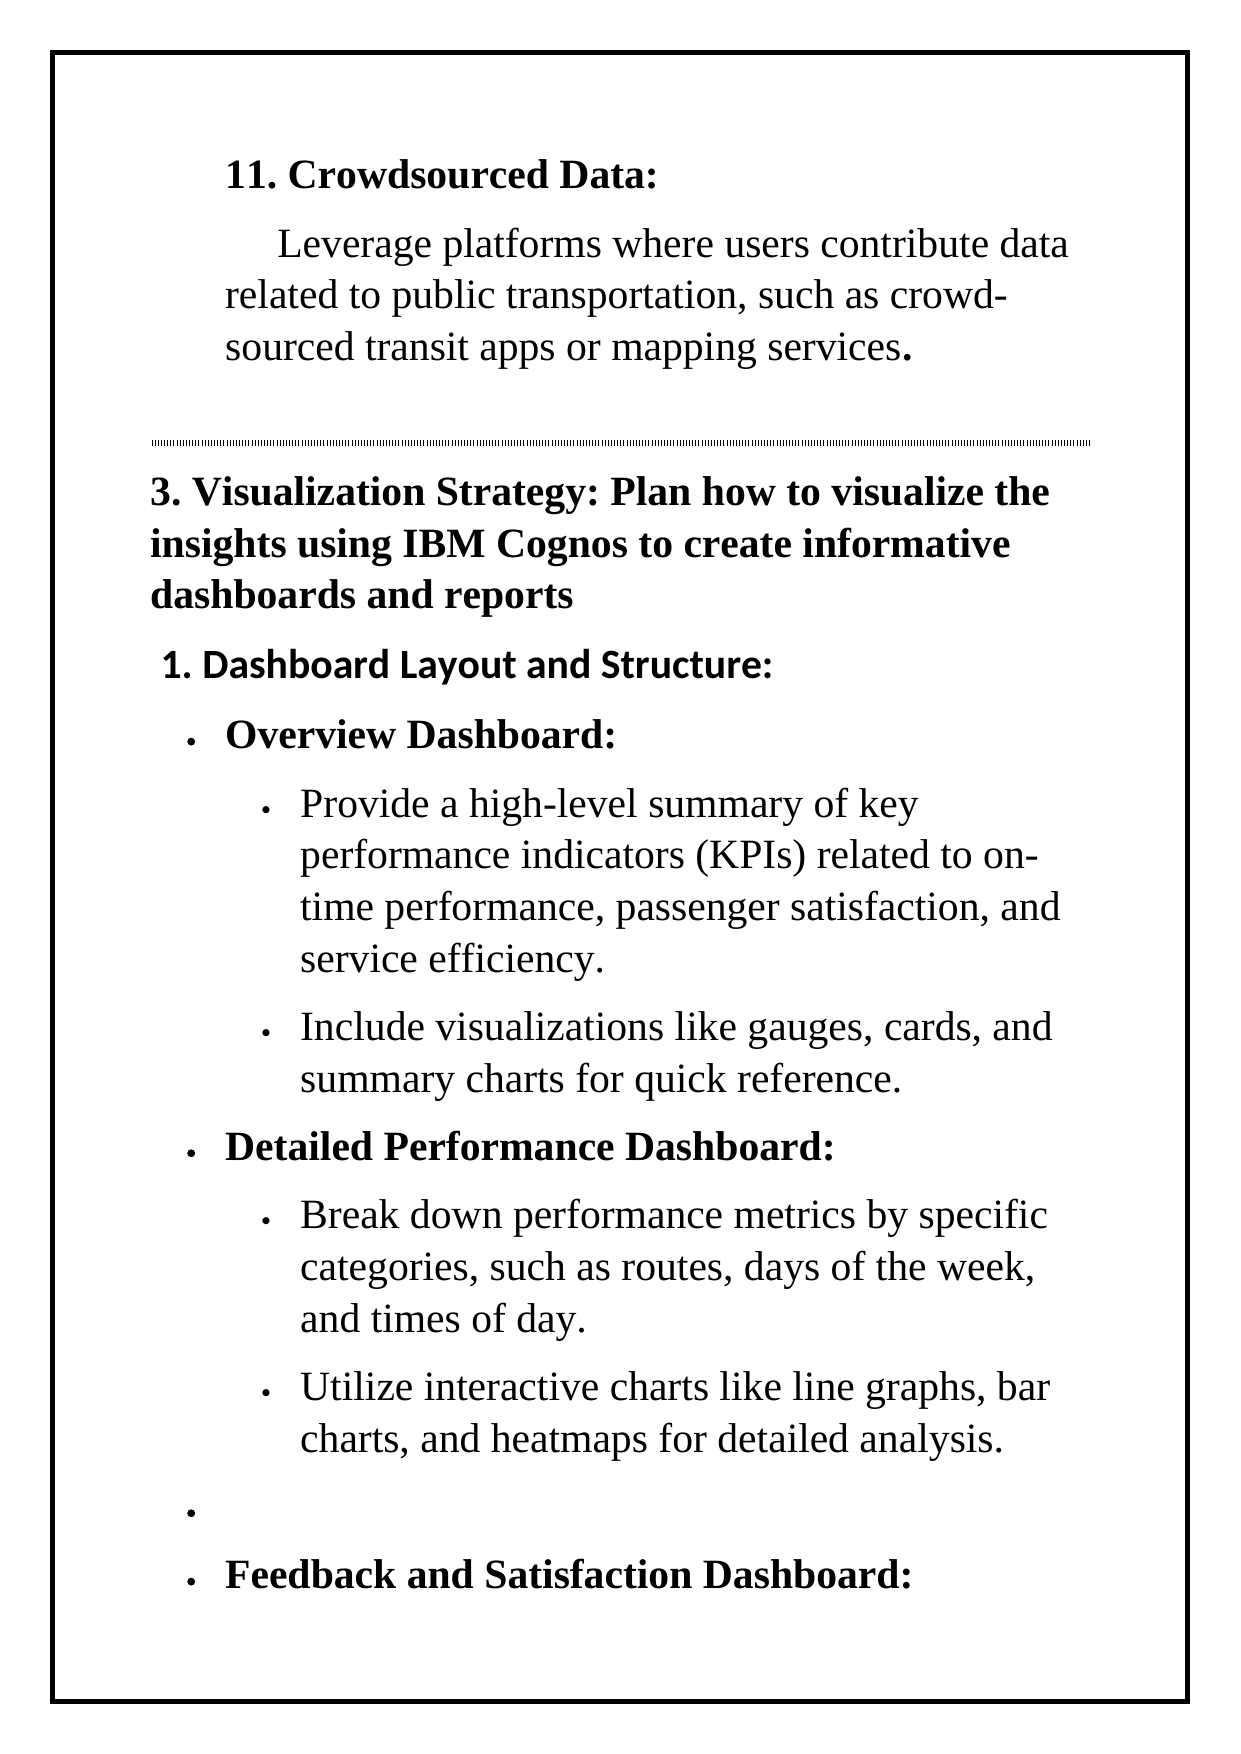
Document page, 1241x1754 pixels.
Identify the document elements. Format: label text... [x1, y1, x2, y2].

list Include visualizations like gauges, cards, and summary charts for quick reference. [262, 1002, 1090, 1101]
list Provide a high-level summary of key performance indicators (KPIs) related to on-time performance, passenger satisfaction, and service efficiency. [262, 778, 1090, 981]
list Break down performance metrics by specific categories, such as routes, days of the week, and times of day. [262, 1190, 1090, 1341]
text 11. Crowdsourced Data: [225, 150, 1090, 198]
list Feedback and Satisfaction Dashboard: [187, 1550, 1090, 1598]
list Overview Dashboard: [187, 710, 1090, 758]
list Utilize interactive charts like line graphs, bar charts, and heatmaps for detailed analysis. [262, 1362, 1090, 1461]
text 1. Dashboard Layout and Structure: [150, 638, 1090, 689]
text Leverage platforms where users contribute data related to public transportation, such as crowd-sourced transit apps or mapping services. [225, 218, 1090, 369]
text 3. Visualization Strategy: Plan how to visualize the insights using IBM Cognos to create informative dashboards and reports [150, 467, 1090, 618]
list Detailed Performance Dashboard: [187, 1122, 1090, 1169]
